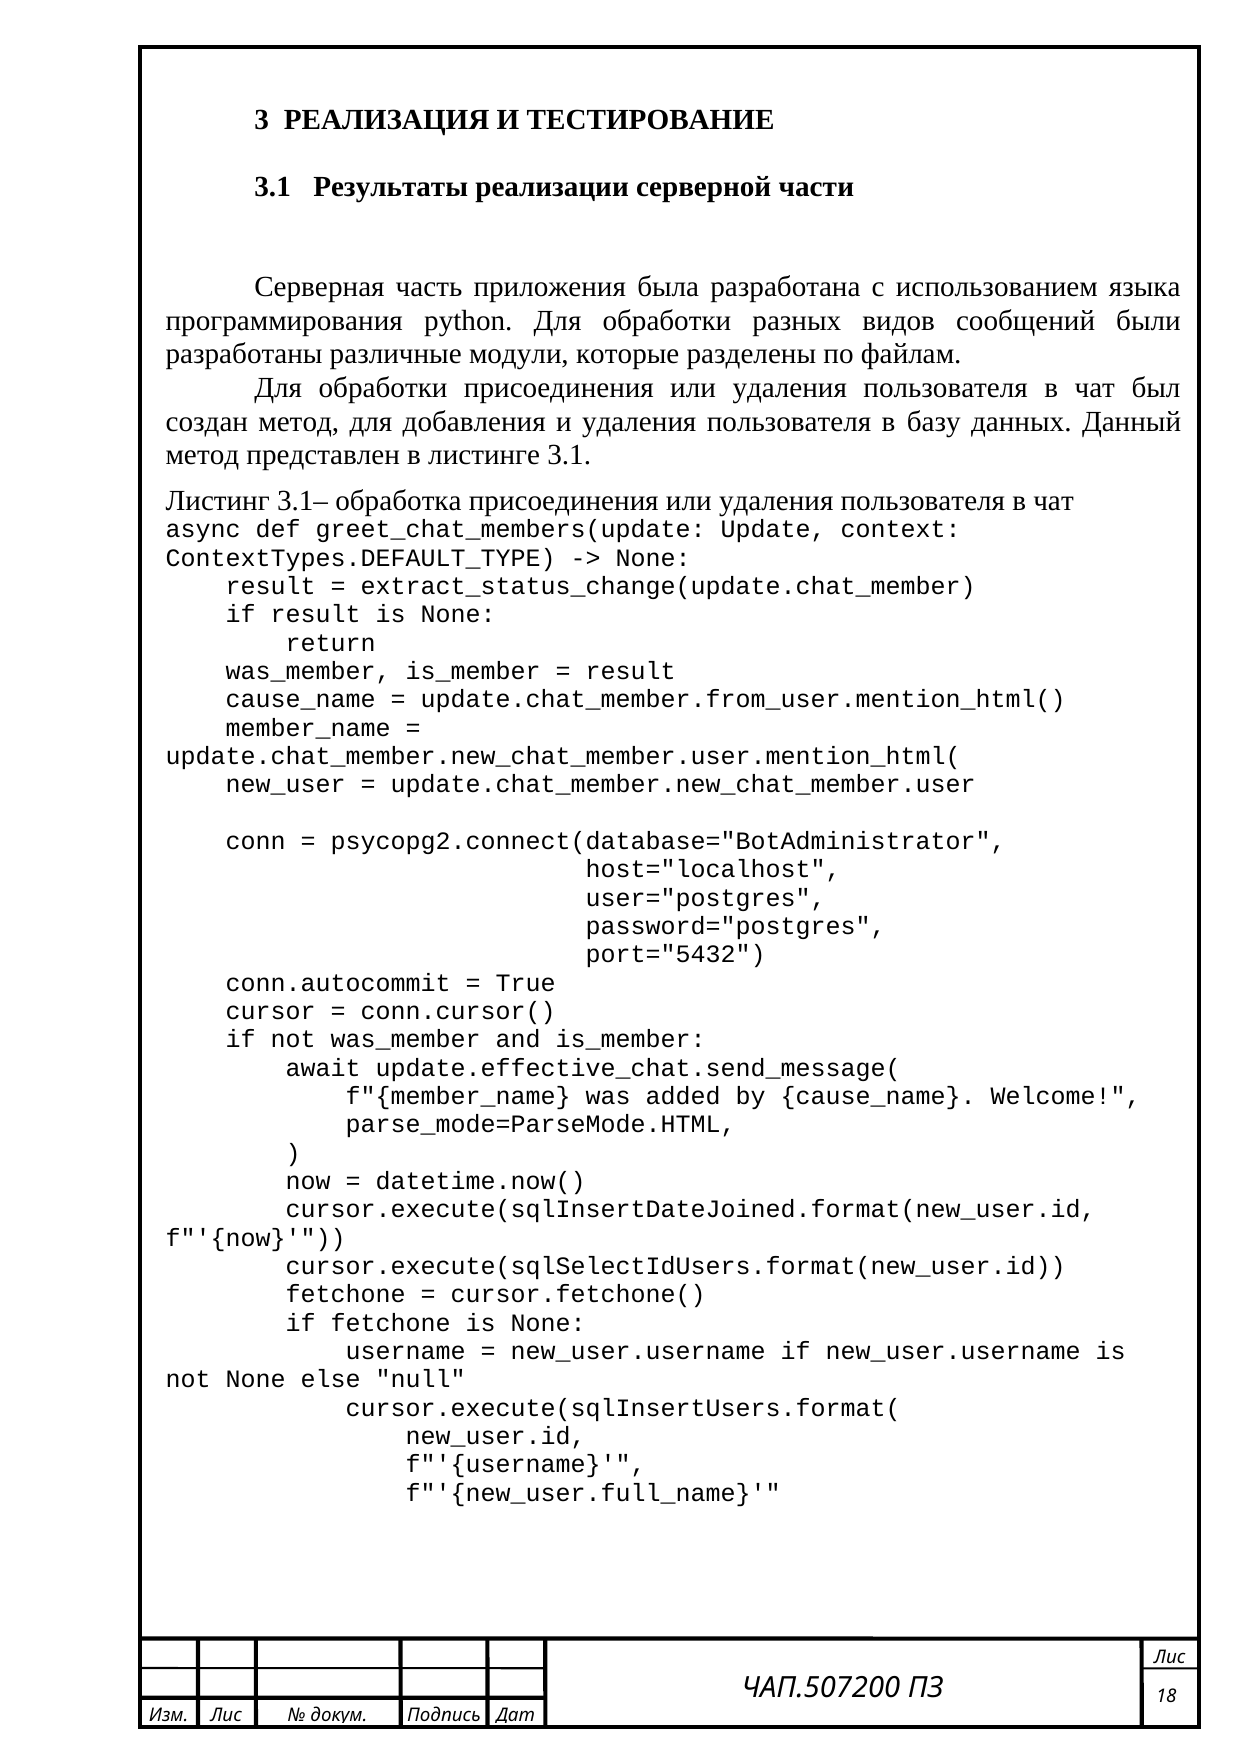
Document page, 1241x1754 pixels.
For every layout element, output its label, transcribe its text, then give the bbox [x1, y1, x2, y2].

text Серверная часть приложения была разработана с использованием языка программирования python. Для обработки разных видов сообщений были разработаны различные модули, которые разделены по файлам. [165, 269, 1181, 370]
text Листинг 3.1– обработка присоединения или удаления пользователя в чат [165, 483, 1181, 517]
subtitle Результаты реализации серверной части [165, 169, 1181, 202]
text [165, 517, 1181, 1508]
text Для обработки присоединения или удаления пользователя в чат был создан метод, для добавления и удаления пользователя в базу данных. Данный метод представлен в листинге 3.1. [165, 370, 1181, 471]
subtitle РЕАЛИЗАЦИЯ И ТЕСТИРОВАНИЕ [254, 102, 1181, 135]
